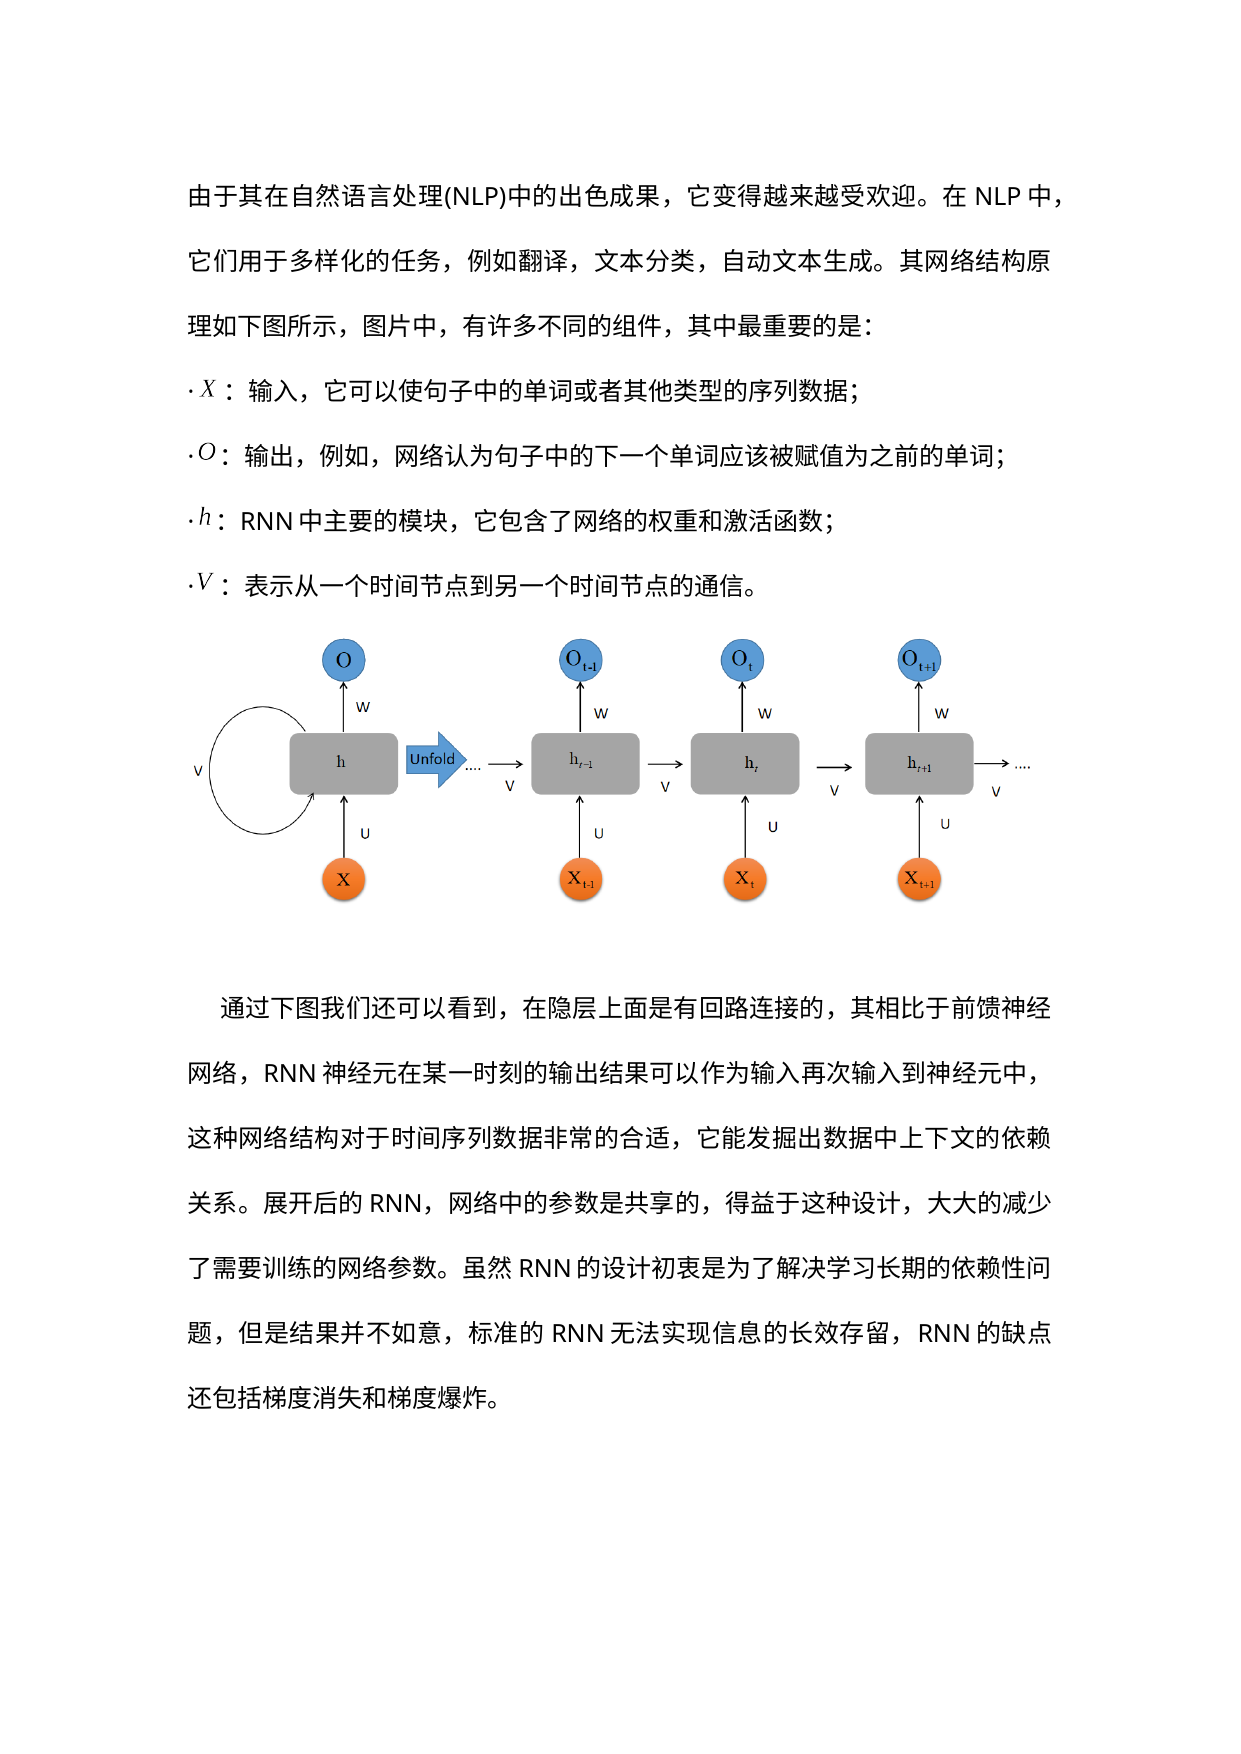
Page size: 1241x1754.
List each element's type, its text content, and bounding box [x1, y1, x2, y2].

picture [187, 617, 1052, 944]
list ·：RNN中主要的模块，它包含了网络的权重和激活函数； [187, 487, 1053, 552]
list ·：输出，例如，网络认为句子中的下一个单词应该被赋值为之前的单词； [187, 422, 1053, 487]
list 通过下图我们还可以看到，在隐层上面是有回路连接的，其相比于前馈神经网络，RNN神经元在某一时刻的输出结果可以作为输入再次输入到神经元中，这种网络结构对于时间序列数据非常的合适，它能发掘出数据中上下文的依赖关系。展开后的RNN，网络中的参数是共享的，得益于这种设计，大大的减少了需要训练的网络参数。虽然RNN的设计初衷是为了解决学习长期的依赖性问题，但是结果并不如意，标准的RNN无法实现信息的长效存留，RNN的缺点还包括梯度消失和梯度爆炸。 [187, 974, 1053, 1429]
list ·：表示从一个时间节点到另一个时间节点的通信。 [187, 552, 1053, 617]
list ·：输入，它可以使句子中的单词或者其他类型的序列数据； [187, 357, 1053, 422]
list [187, 162, 1053, 357]
